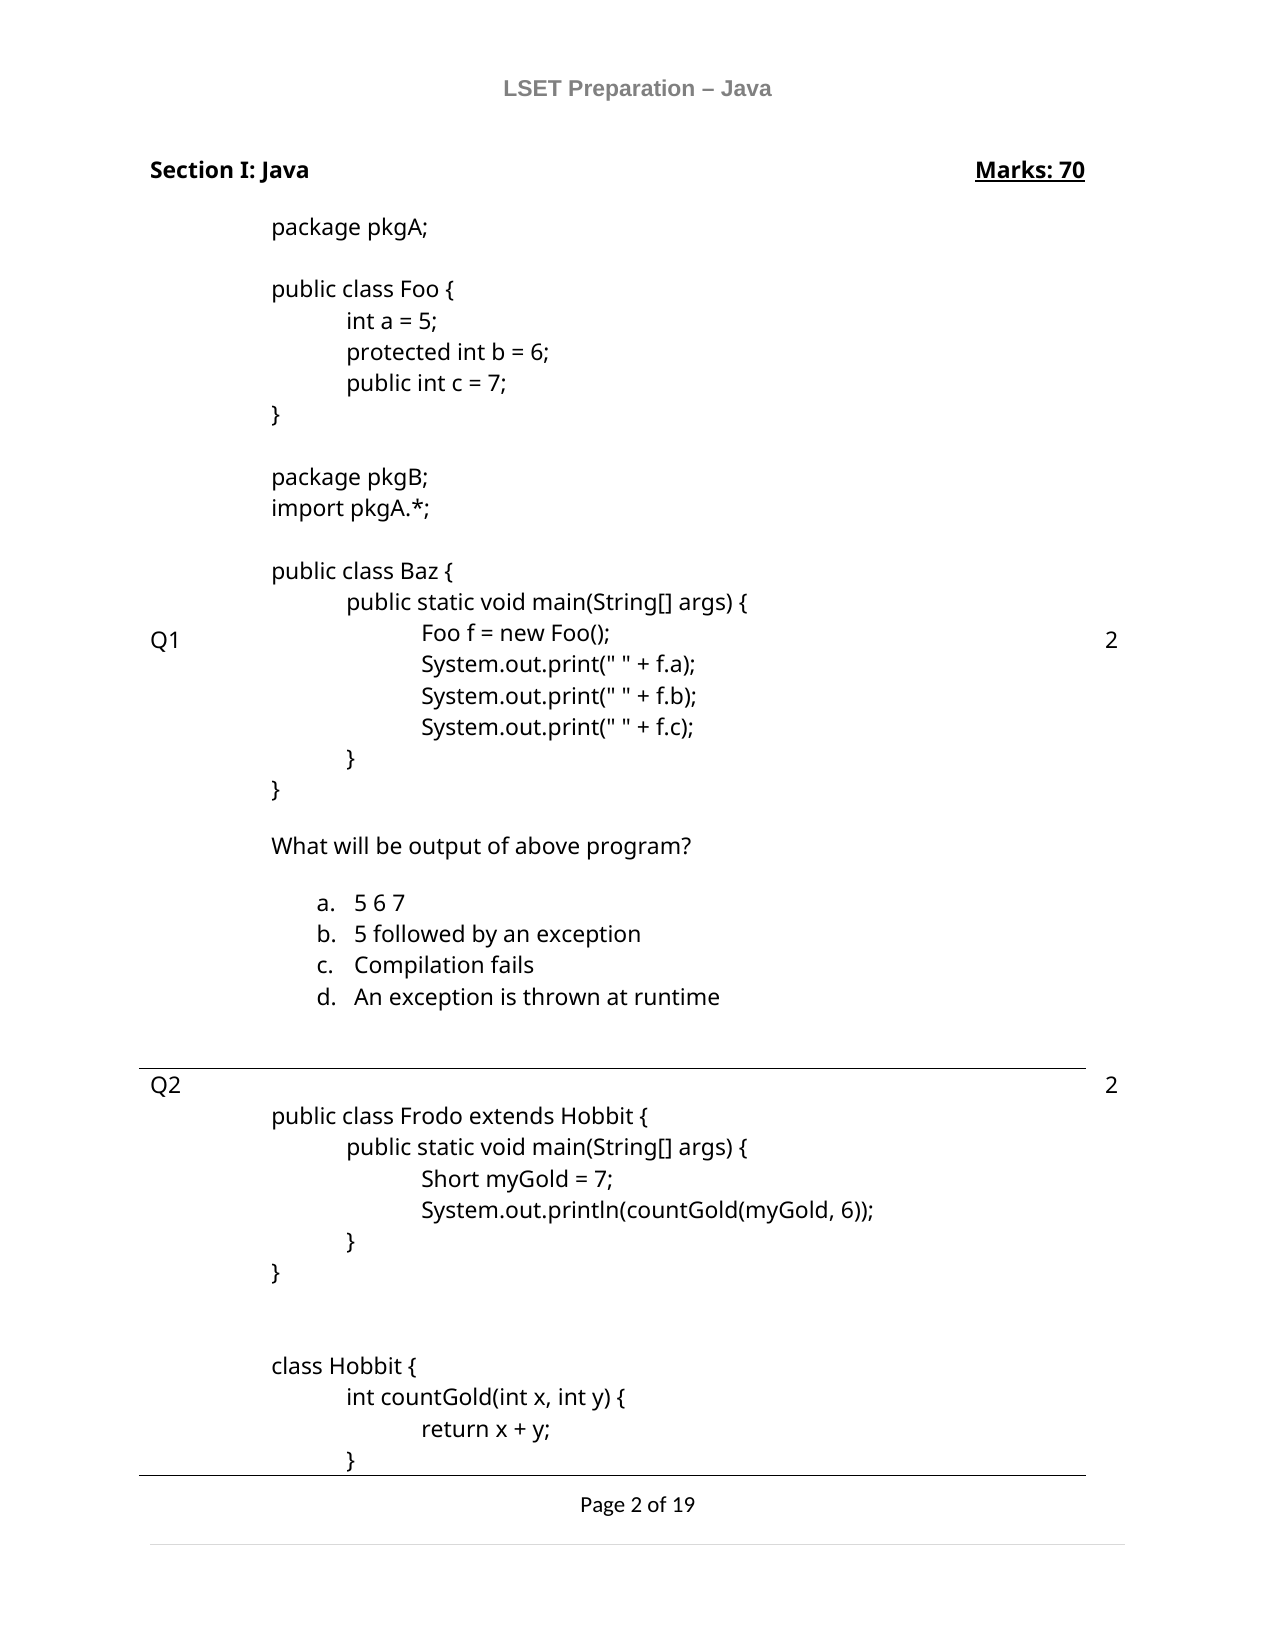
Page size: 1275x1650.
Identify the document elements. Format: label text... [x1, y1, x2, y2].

table_header Q1 [139, 211, 260, 1068]
table_header package pkgA; public class Foo { int a = 5; protected int b = 6; public int c = 7; } package pkgB; import pkgA.*; public class Baz { public static void main(String[] args) { Foo f = new Foo(); System.out.print(" " + f.a); System.out.print(" " + f.b); System.out.print(" " + f.c); } } What will be output of above program? 5 6 7 5 followed by an exception Compilation fails An exception is thrown at runtime [260, 211, 1086, 1068]
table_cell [260, 1069, 1086, 1475]
table_cell 2 [1086, 1068, 1136, 1475]
table_header 2 [1086, 211, 1136, 1068]
table_cell Q2 [139, 1069, 260, 1475]
text Section I: Java Marks: 70 [150, 154, 1125, 185]
